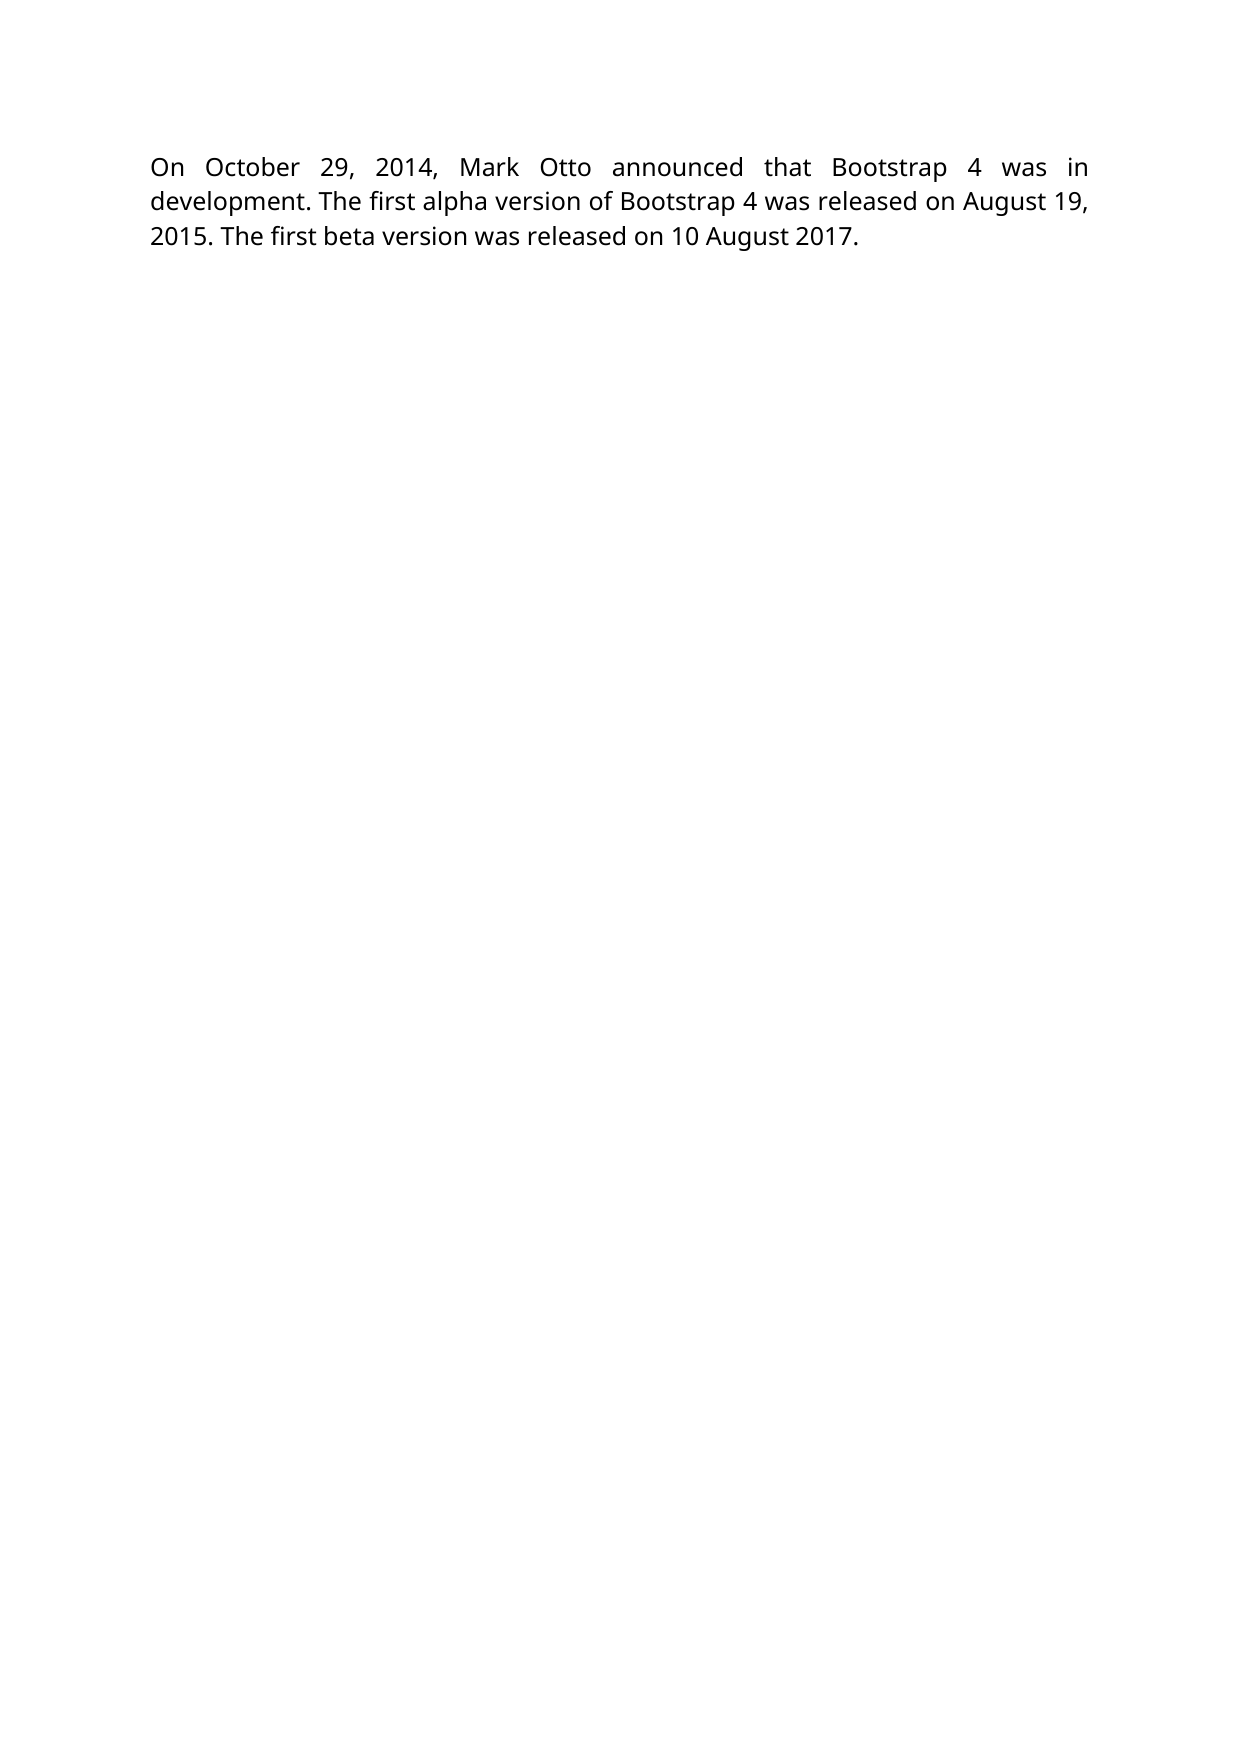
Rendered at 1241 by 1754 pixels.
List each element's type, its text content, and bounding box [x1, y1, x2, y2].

text On October 29, 2014, Mark Otto announced that Bootstrap 4 was in development. The first alpha version of Bootstrap 4 was released on August 19, 2015. The first beta version was released on 10 August 2017. [150, 150, 1090, 252]
